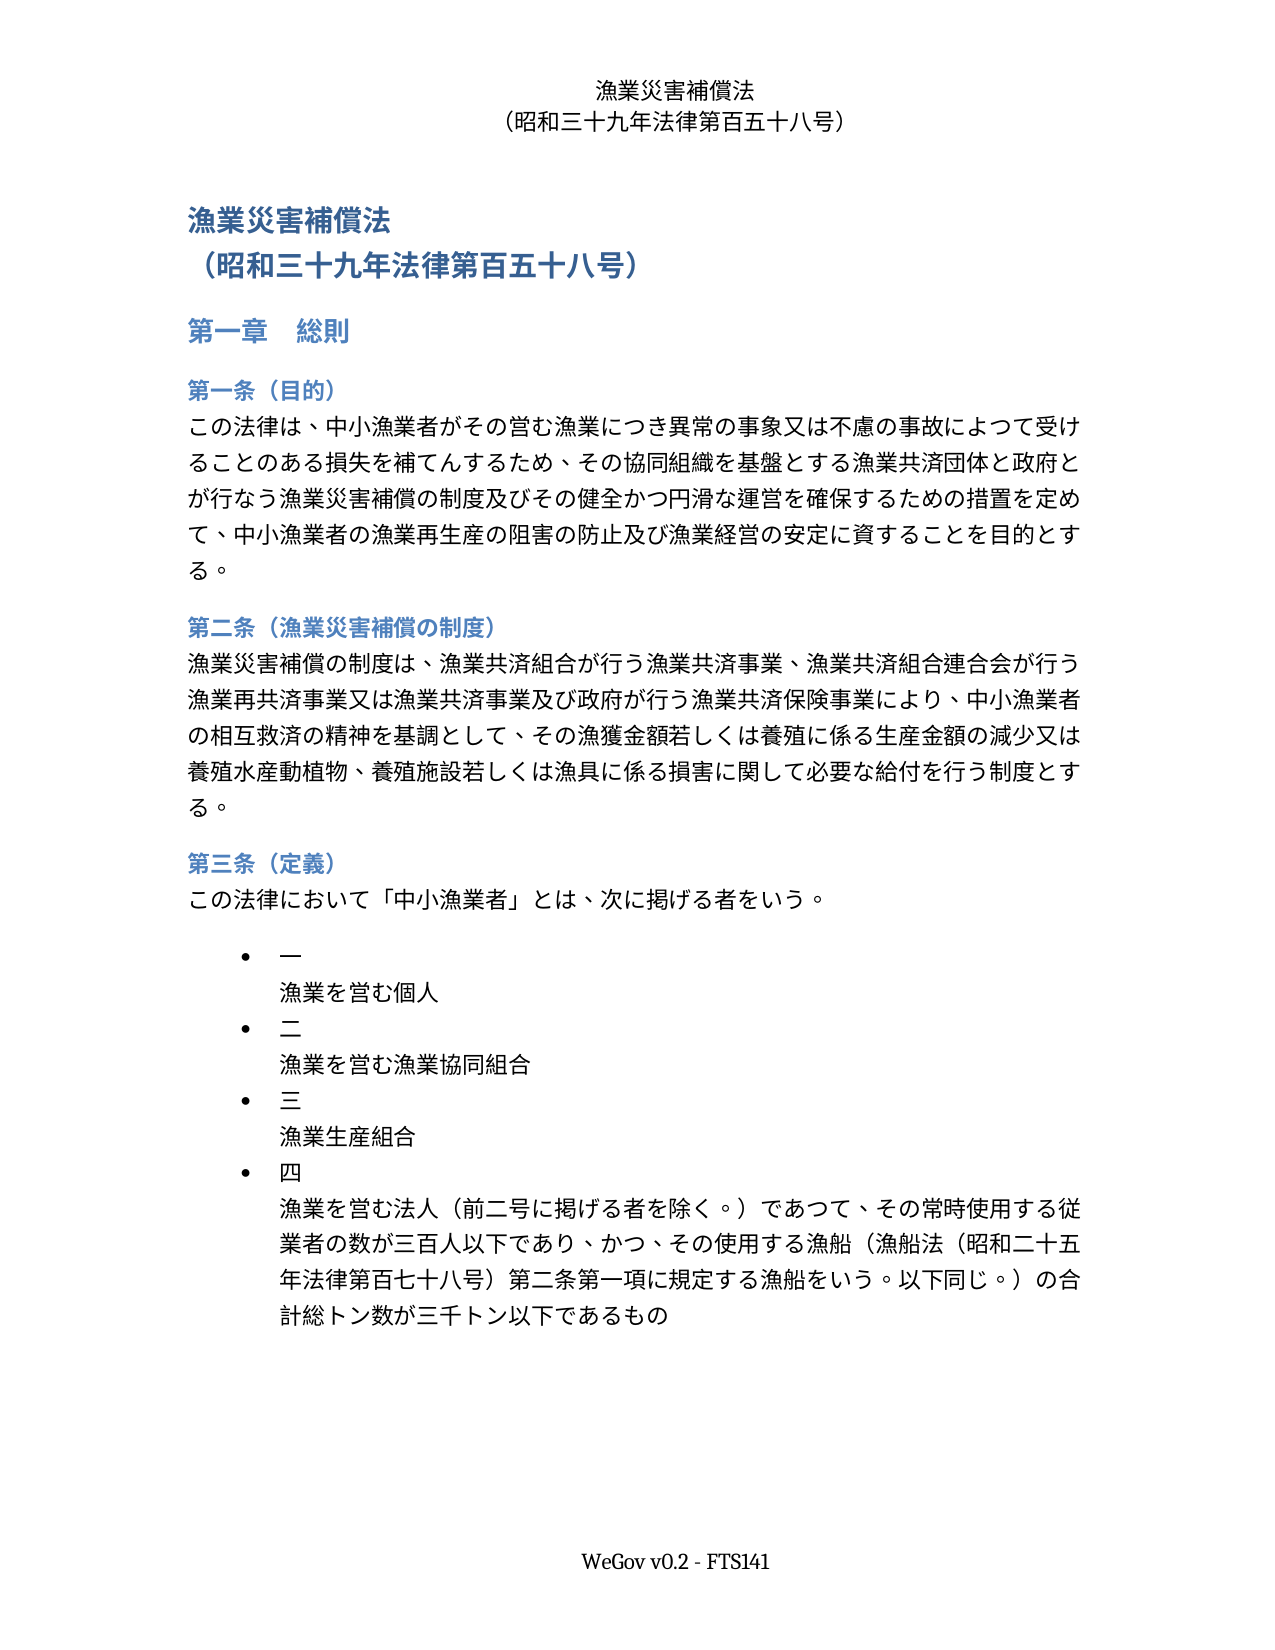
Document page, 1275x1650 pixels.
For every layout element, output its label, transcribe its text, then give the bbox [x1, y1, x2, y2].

subtitle 第一条（目的） [187, 375, 1087, 407]
list 一 漁業を営む個人 [242, 941, 1087, 1008]
subtitle 漁業災害補償法 （昭和三十九年法律第百五十八号） [187, 200, 1087, 285]
list 二 漁業を営む漁業協同組合 [242, 1013, 1087, 1080]
subtitle 第二条（漁業災害補償の制度） [187, 612, 1087, 643]
subtitle 第一章 総則 [187, 312, 1087, 349]
subtitle 第三条（定義） [187, 848, 1087, 879]
text この法律は、中小漁業者がその営む漁業につき異常の事象又は不慮の事故によつて受けることのある損失を補てんするため、その協同組織を基盤とする漁業共済団体と政府とが行なう漁業災害補償の制度及びその健全かつ円滑な運営を確保するための措置を定めて、中小漁業者の漁業再生産の阻害の防止及び漁業経営の安定に資することを目的とする。 [187, 411, 1087, 586]
text 漁業災害補償の制度は、漁業共済組合が行う漁業共済事業、漁業共済組合連合会が行う漁業再共済事業又は漁業共済事業及び政府が行う漁業共済保険事業により、中小漁業者の相互救済の精神を基調として、その漁獲金額若しくは養殖に係る生産金額の減少又は養殖水産動植物、養殖施設若しくは漁具に係る損害に関して必要な給付を行う制度とする。 [187, 648, 1087, 823]
list 三 漁業生産組合 [242, 1085, 1087, 1152]
text この法律において「中小漁業者」とは、次に掲げる者をいう。 [187, 884, 1087, 915]
list 四 漁業を営む法人（前二号に掲げる者を除く。）であつて、その常時使用する従業者の数が三百人以下であり、かつ、その使用する漁船（漁船法（昭和二十五年法律第百七十八号）第二条第一項に規定する漁船をいう。以下同じ。）の合計総トン数が三千トン以下であるもの [242, 1157, 1087, 1332]
